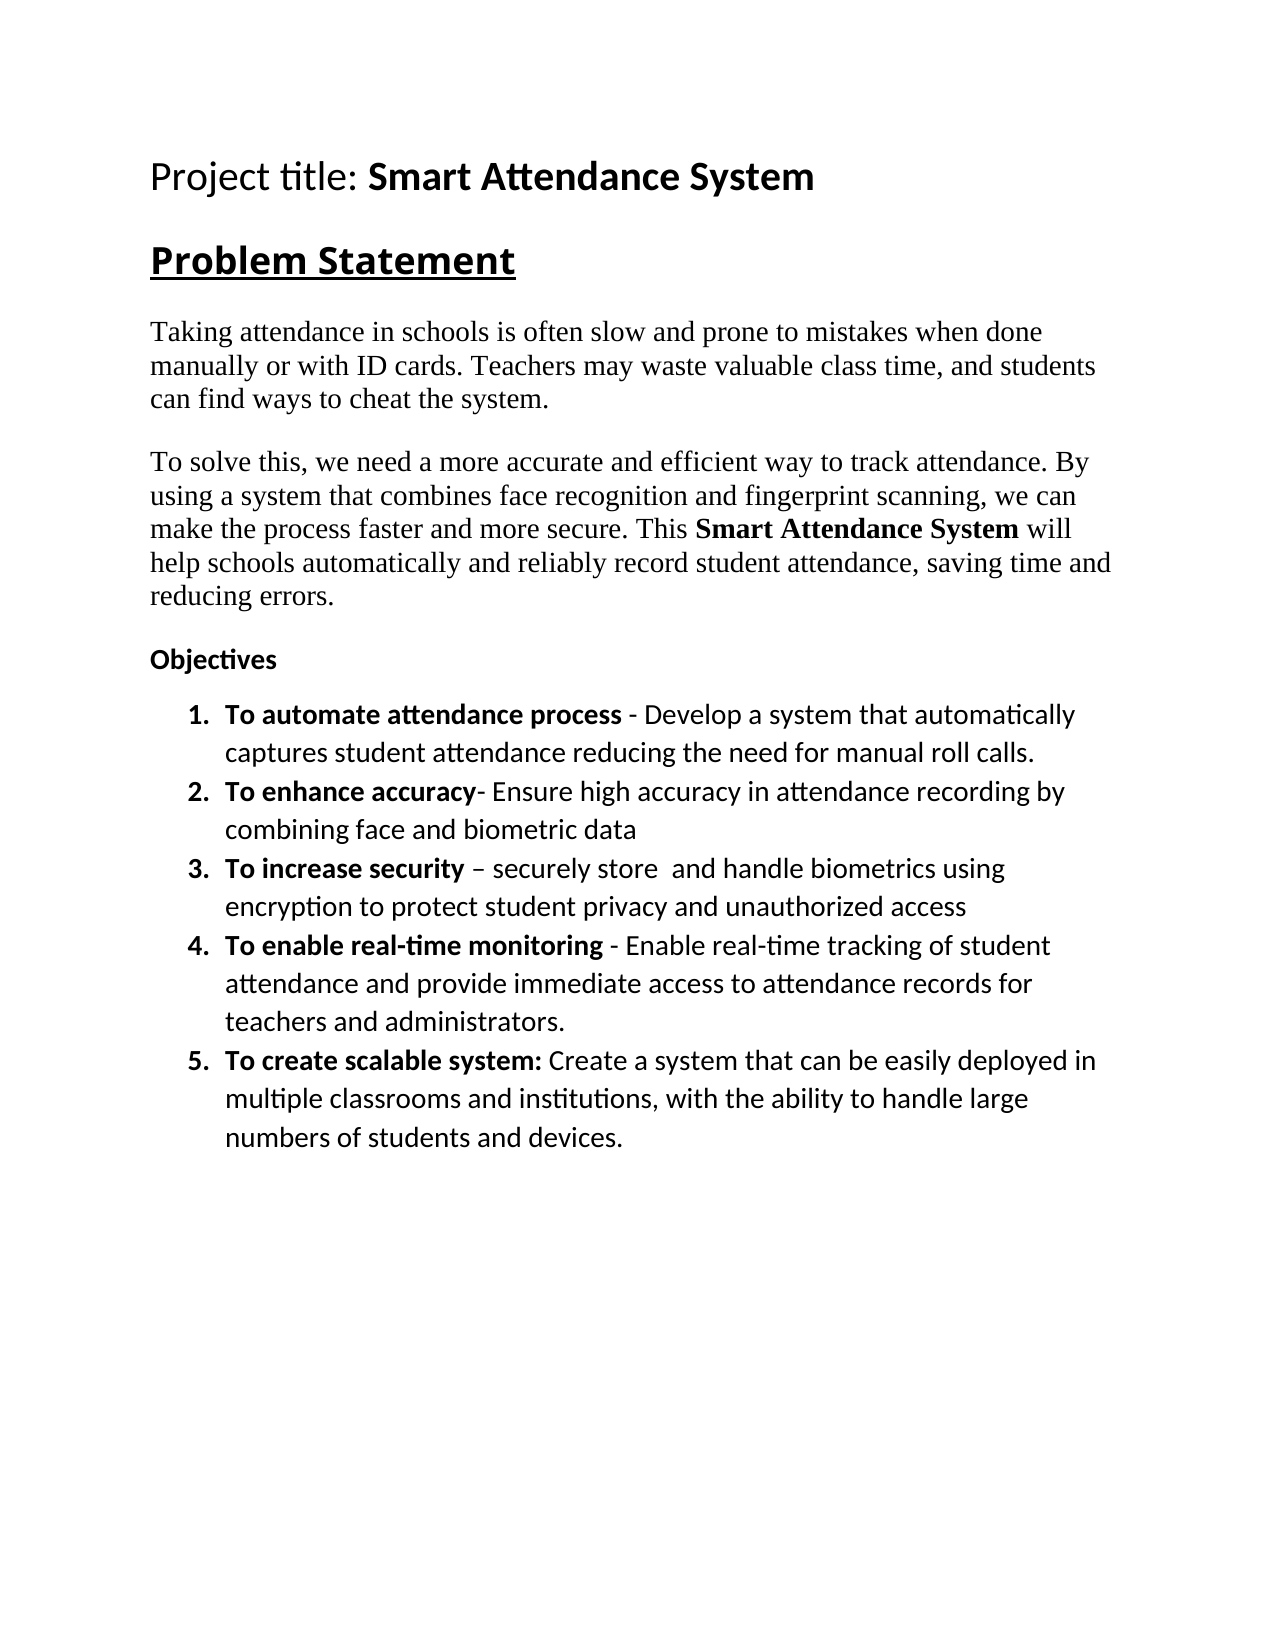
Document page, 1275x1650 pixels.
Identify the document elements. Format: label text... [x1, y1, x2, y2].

list To create scalable system: Create a system that can be easily deployed in multiple classrooms and institutions, with the ability to handle large numbers of students and devices. [187, 1042, 1125, 1154]
text Objectives [150, 641, 1125, 677]
list To automate attendance process - Develop a system that automatically captures student attendance reducing the need for manual roll calls. [187, 696, 1125, 770]
text Taking attendance in schools is often slow and prone to mistakes when done manually or with ID cards. Teachers may waste valuable class time, and students can find ways to cheat the system. [150, 314, 1125, 415]
text To solve this, we need a more accurate and efficient way to track attendance. By using a system that combines face recognition and fingerprint scanning, we can make the process faster and more secure. This Smart Attendance System will help schools automatically and reliably record student attendance, saving time and reducing errors. [150, 444, 1125, 612]
list To enhance accuracy- Ensure high accuracy in attendance recording by combining face and biometric data [187, 773, 1125, 847]
list To enable real-time monitoring - Enable real-time tracking of student attendance and provide immediate access to attendance records for teachers and administrators. [187, 927, 1125, 1039]
text Project title: Smart Attendance System [150, 150, 1125, 201]
text Problem Statement [150, 234, 1125, 285]
list To increase security – securely store and handle biometrics using encryption to protect student privacy and unauthorized access [187, 850, 1125, 924]
